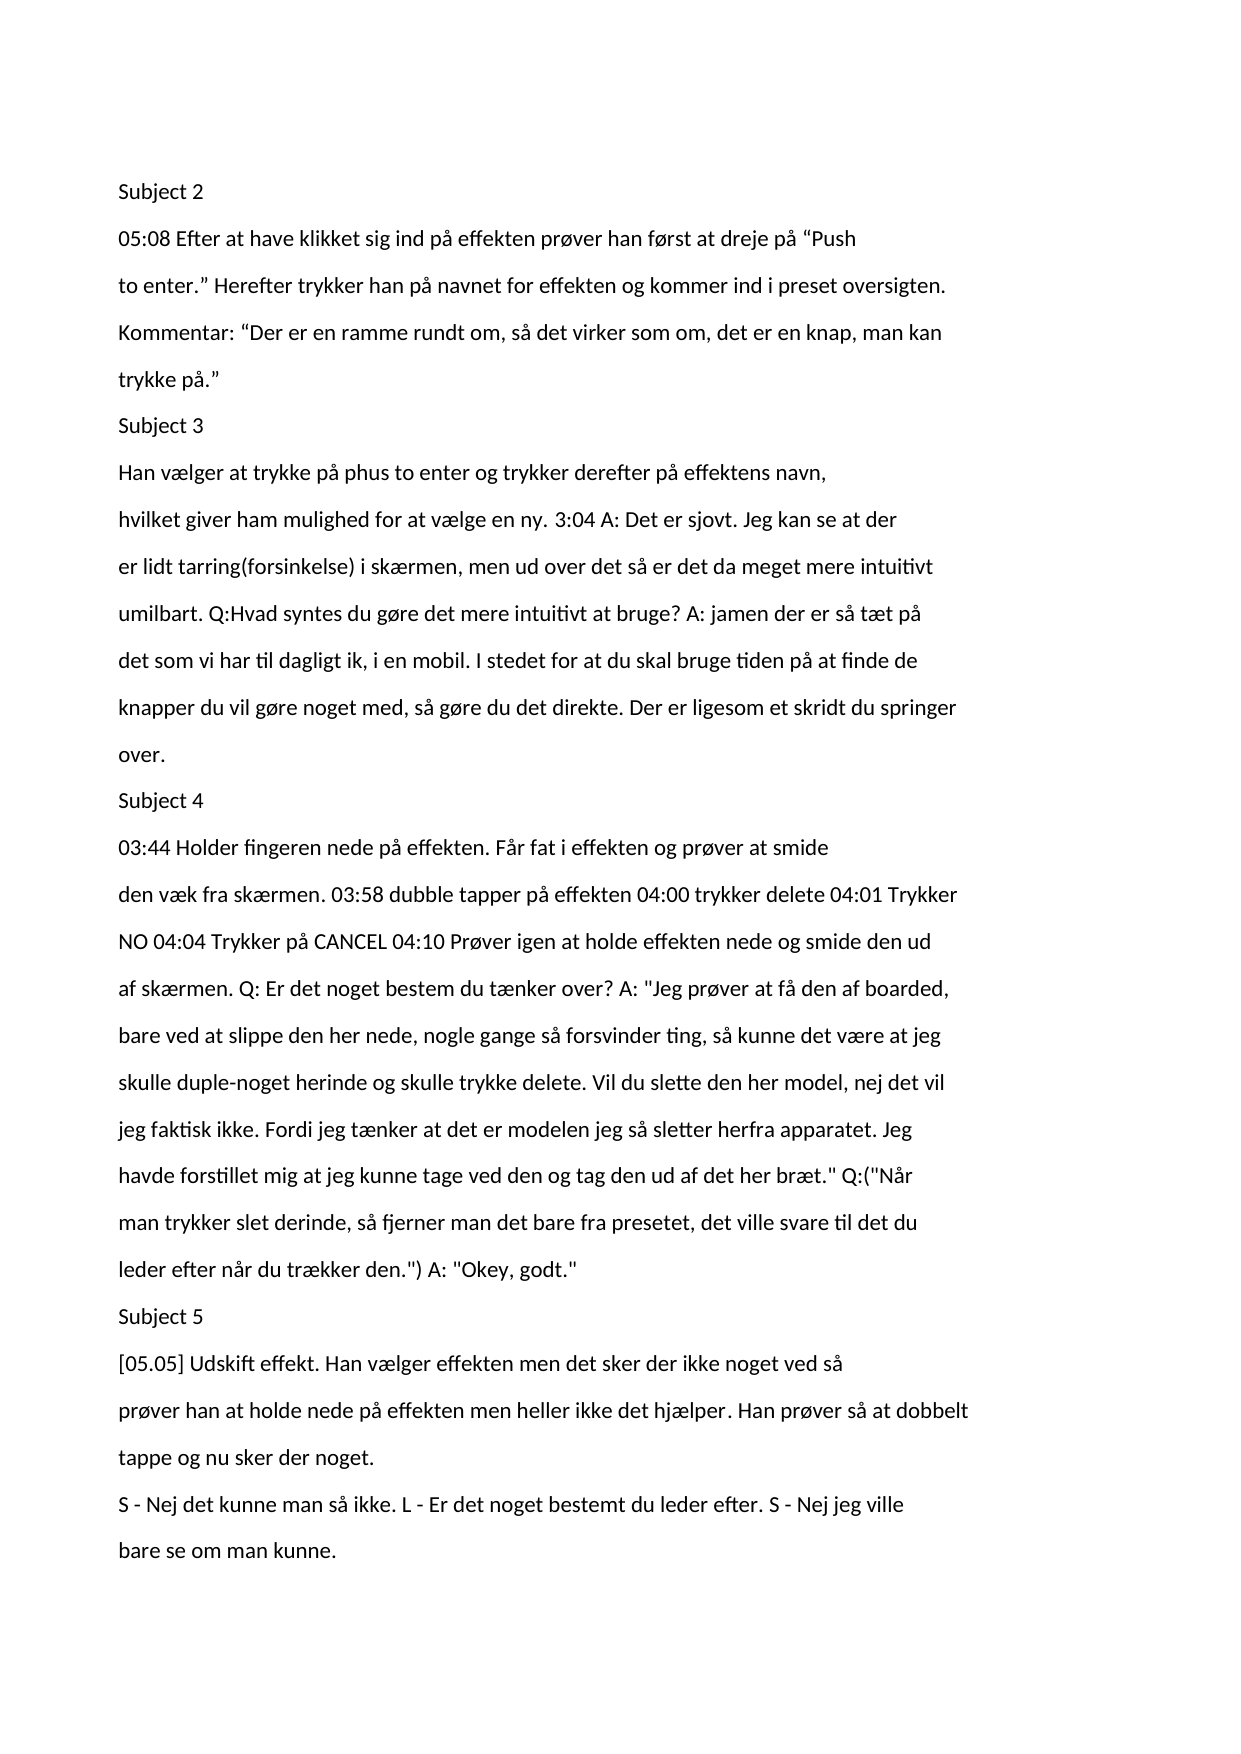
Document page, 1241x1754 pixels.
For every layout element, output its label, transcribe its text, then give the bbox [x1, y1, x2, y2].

text Han vælger at trykke på phus to enter og trykker derefter på effektens navn, [118, 458, 1122, 486]
text af skærmen. Q: Er det noget bestem du tænker over? A: "Jeg prøver at få den af boarded, [118, 974, 1122, 1002]
text tappe og nu sker der noget. [118, 1443, 1122, 1471]
text Subject 3 [118, 412, 1122, 439]
text prøver han at holde nede på effekten men heller ikke det hjælper. Han prøver så at dobbelt [118, 1396, 1122, 1424]
text leder efter når du trækker den.") A: "Okey, godt." [118, 1255, 1122, 1283]
text over. [118, 740, 1122, 768]
text 03:44 Holder fingeren nede på effekten. Får fat i effekten og prøver at smide [118, 833, 1122, 861]
text trykke på.” [118, 365, 1122, 393]
text jeg faktisk ikke. Fordi jeg tænker at det er modelen jeg så sletter herfra apparatet. Jeg [118, 1115, 1122, 1143]
text bare se om man kunne. [118, 1537, 1122, 1564]
text Subject 5 [118, 1302, 1122, 1330]
text knapper du vil gøre noget med, så gøre du det direkte. Der er ligesom et skridt du springer [118, 693, 1122, 721]
text bare ved at slippe den her nede, nogle gange så forsvinder ting, så kunne det være at jeg [118, 1021, 1122, 1049]
text hvilket giver ham mulighed for at vælge en ny. 3:04 A: Det er sjovt. Jeg kan se at der [118, 505, 1122, 533]
text S - Nej det kunne man så ikke. L - Er det noget bestemt du leder efter. S - Nej jeg ville [118, 1490, 1122, 1518]
text umilbart. Q:Hvad syntes du gøre det mere intuitivt at bruge? A: jamen der er så tæt på [118, 599, 1122, 627]
text havde forstillet mig at jeg kunne tage ved den og tag den ud af det her bræt." Q:("Når [118, 1162, 1122, 1189]
text NO 04:04 Trykker på CANCEL 04:10 Prøver igen at holde effekten nede og smide den ud [118, 927, 1122, 955]
text skulle duple-noget herinde og skulle trykke delete. Vil du slette den her model, nej det vil [118, 1068, 1122, 1096]
text Subject 4 [118, 787, 1122, 814]
text 05:08 Efter at have klikket sig ind på effekten prøver han først at dreje på “Push [118, 224, 1122, 252]
text [05.05] Udskift effekt. Han vælger effekten men det sker der ikke noget ved så [118, 1349, 1122, 1377]
text Subject 2 [118, 177, 1122, 205]
text man trykker slet derinde, så fjerner man det bare fra presetet, det ville svare til det du [118, 1208, 1122, 1236]
text to enter.” Herefter trykker han på navnet for effekten og kommer ind i preset oversigten. [118, 271, 1122, 299]
text Kommentar: “Der er en ramme rundt om, så det virker som om, det er en knap, man kan [118, 318, 1122, 346]
text den væk fra skærmen. 03:58 dubble tapper på effekten 04:00 trykker delete 04:01 Trykker [118, 880, 1122, 908]
text det som vi har til dagligt ik, i en mobil. I stedet for at du skal bruge tiden på at finde de [118, 646, 1122, 674]
text er lidt tarring(forsinkelse) i skærmen, men ud over det så er det da meget mere intuitivt [118, 552, 1122, 580]
